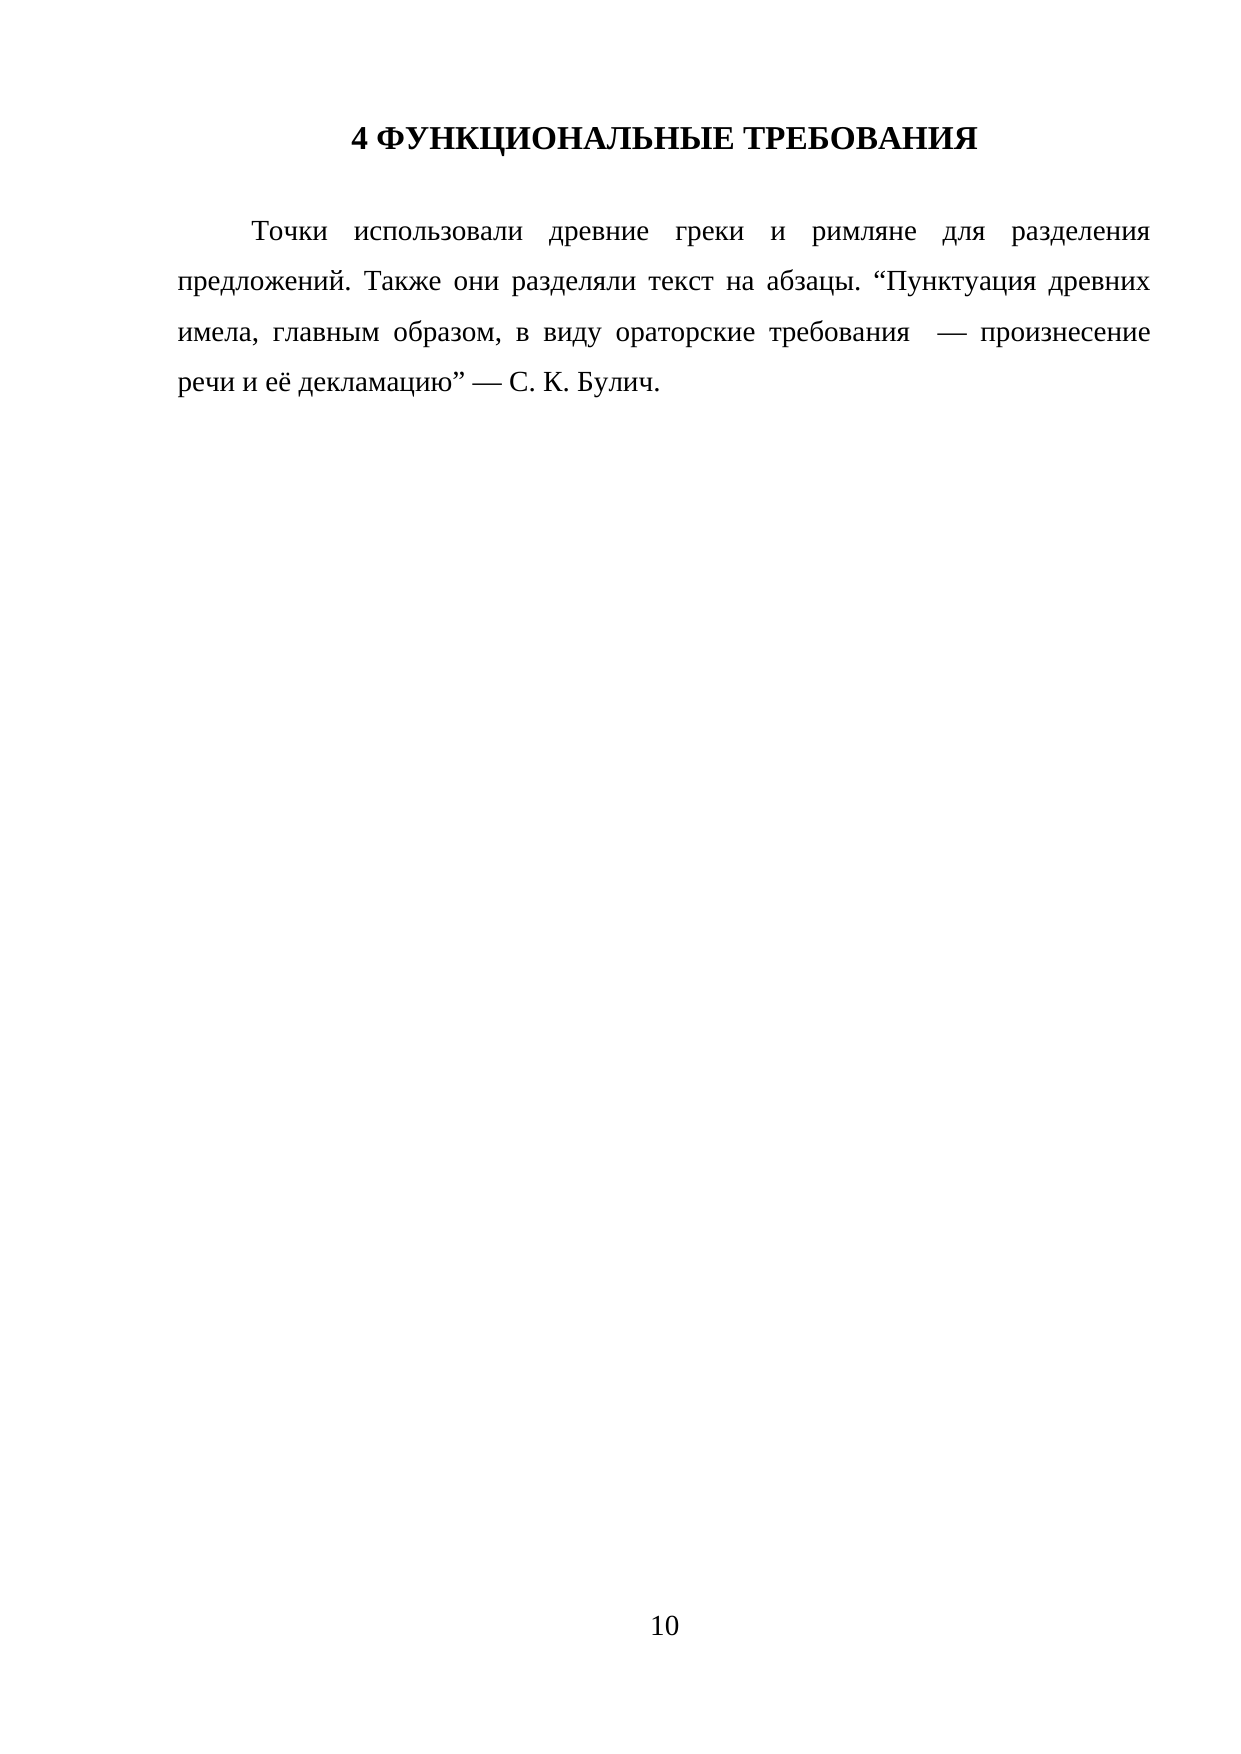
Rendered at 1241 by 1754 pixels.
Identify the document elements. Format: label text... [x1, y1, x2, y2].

subtitle 4 ФУНКЦИОНАЛЬНЫЕ ТРЕБОВАНИЯ [177, 118, 1152, 156]
text Точки использовали древние греки и римляне для разделения предложений. Также они разделяли текст на абзацы. “Пунктуация древних имела, главным образом, в виду ораторские требования — произнесение речи и её декламацию” — С. К. Булич. [177, 213, 1152, 398]
